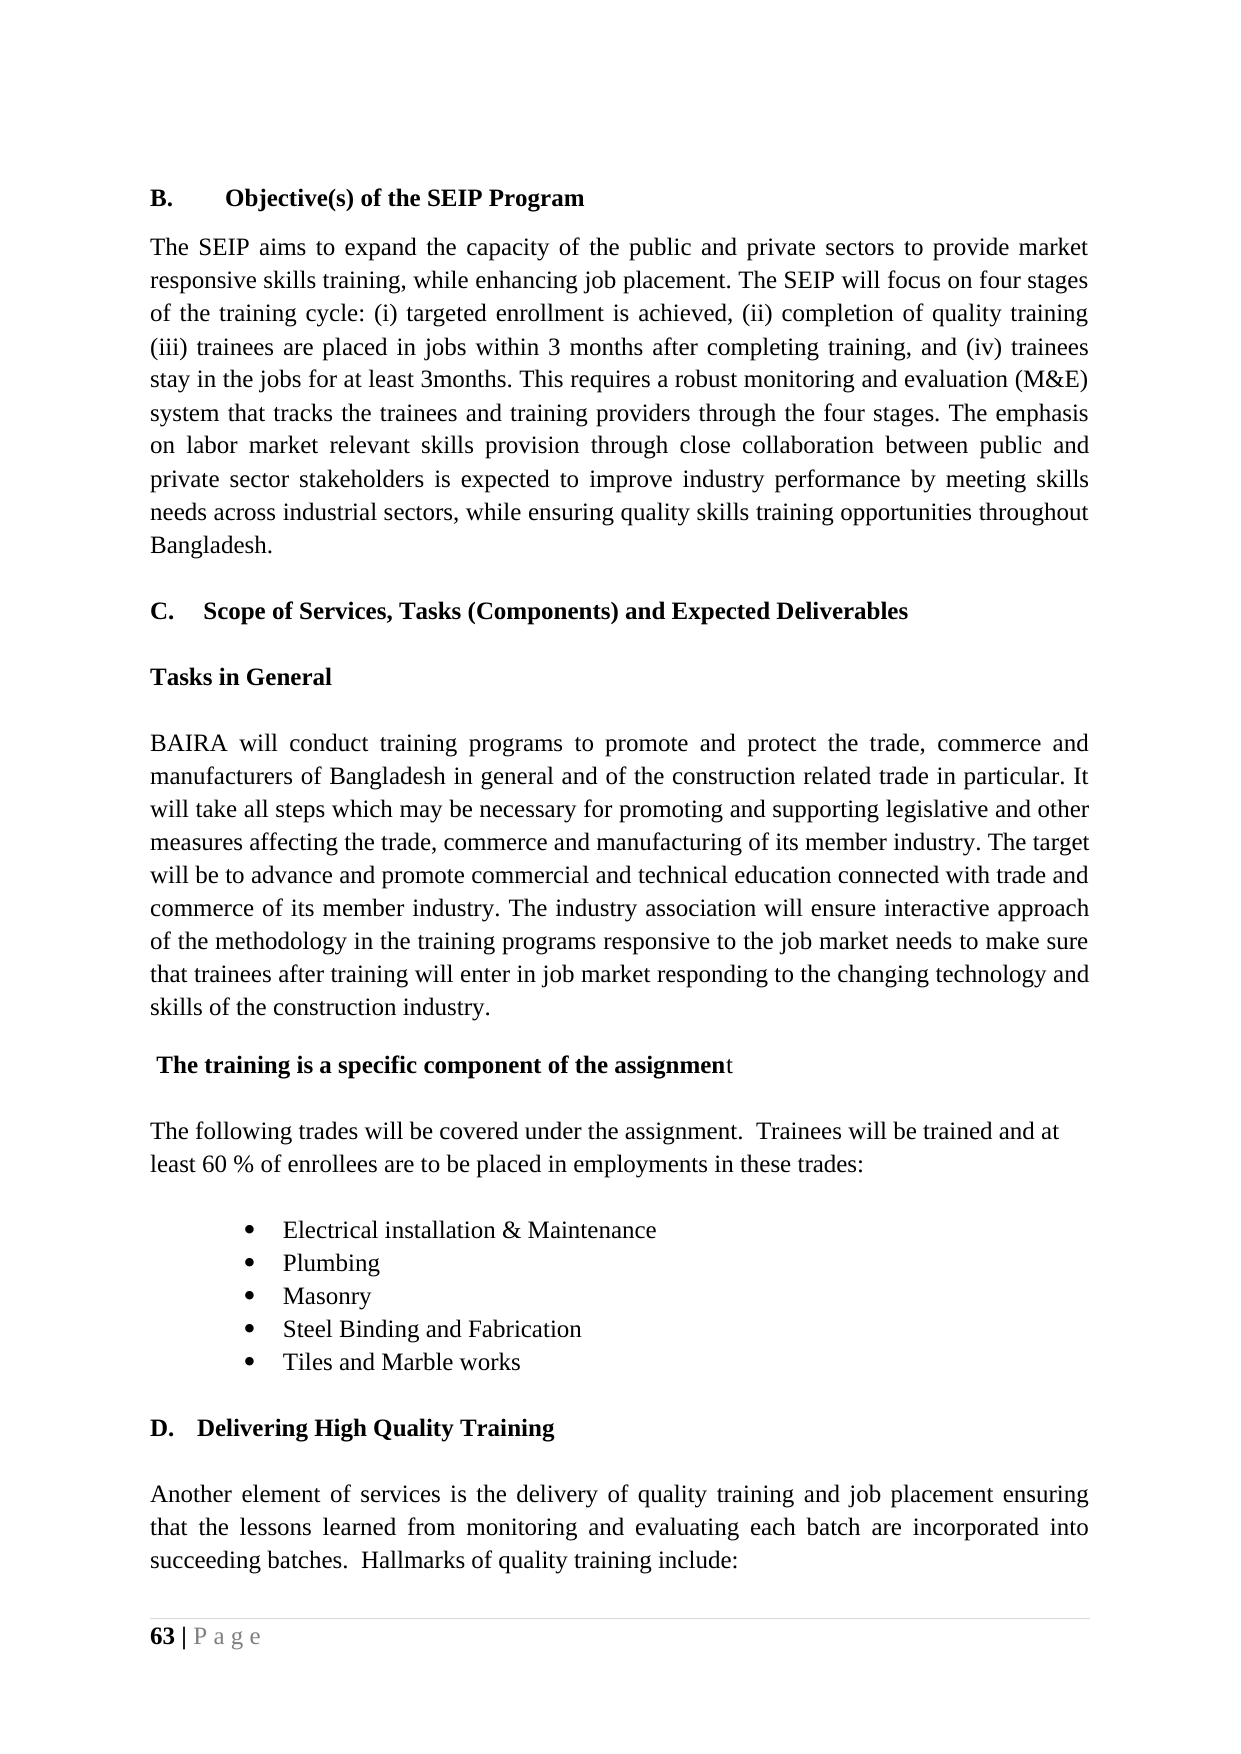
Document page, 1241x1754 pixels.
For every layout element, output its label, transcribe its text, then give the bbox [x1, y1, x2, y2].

text The SEIP aims to expand the capacity of the public and private sectors to provide market responsive skills training, while enhancing job placement. The SEIP will focus on four stages of the training cycle: (i) targeted enrollment is achieved, (ii) completion of quality training (iii) trainees are placed in jobs within 3 months after completing training, and (iv) trainees stay in the jobs for at least 3months. This requires a robust monitoring and evaluation (M&E) system that tracks the trainees and training providers through the four stages. The emphasis on labor market relevant skills provision through close collaboration between public and private sector stakeholders is expected to improve industry performance by meeting skills needs across industrial sectors, while ensuring quality skills training opportunities throughout Bangladesh. [150, 232, 1090, 558]
text Tasks in General [150, 662, 1090, 691]
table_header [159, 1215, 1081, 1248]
list Objective(s) of the SEIP Program [150, 183, 1090, 212]
text BAIRA will conduct training programs to promote and protect the trade, commerce and manufacturers of Bangladesh in general and of the construction related trade in particular. It will take all steps which may be necessary for promoting and supporting legislative and other measures affecting the trade, commerce and manufacturing of its member industry. The target will be to advance and promote commercial and technical education connected with trade and commerce of its member industry. The industry association will ensure interactive approach of the methodology in the training programs responsive to the job market needs to make sure that trainees after training will enter in job market responding to the changing technology and skills of the construction industry. [150, 728, 1090, 1021]
text The training is a specific component of the assignment [150, 1050, 1090, 1078]
list Scope of Services, Tasks (Components) and Expected Deliverables [150, 596, 1090, 624]
list Delivering High Quality Training [150, 1413, 1090, 1442]
text The following trades will be covered under the assignment. Trainees will be trained and at least 60 % of enrollees are to be placed in employments in these trades: [150, 1116, 1090, 1178]
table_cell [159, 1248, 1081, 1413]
text Another element of services is the delivery of quality training and job placement ensuring that the lessons learned from monitoring and evaluating each batch are incorporated into succeeding batches. Hallmarks of quality training include: [150, 1479, 1090, 1574]
